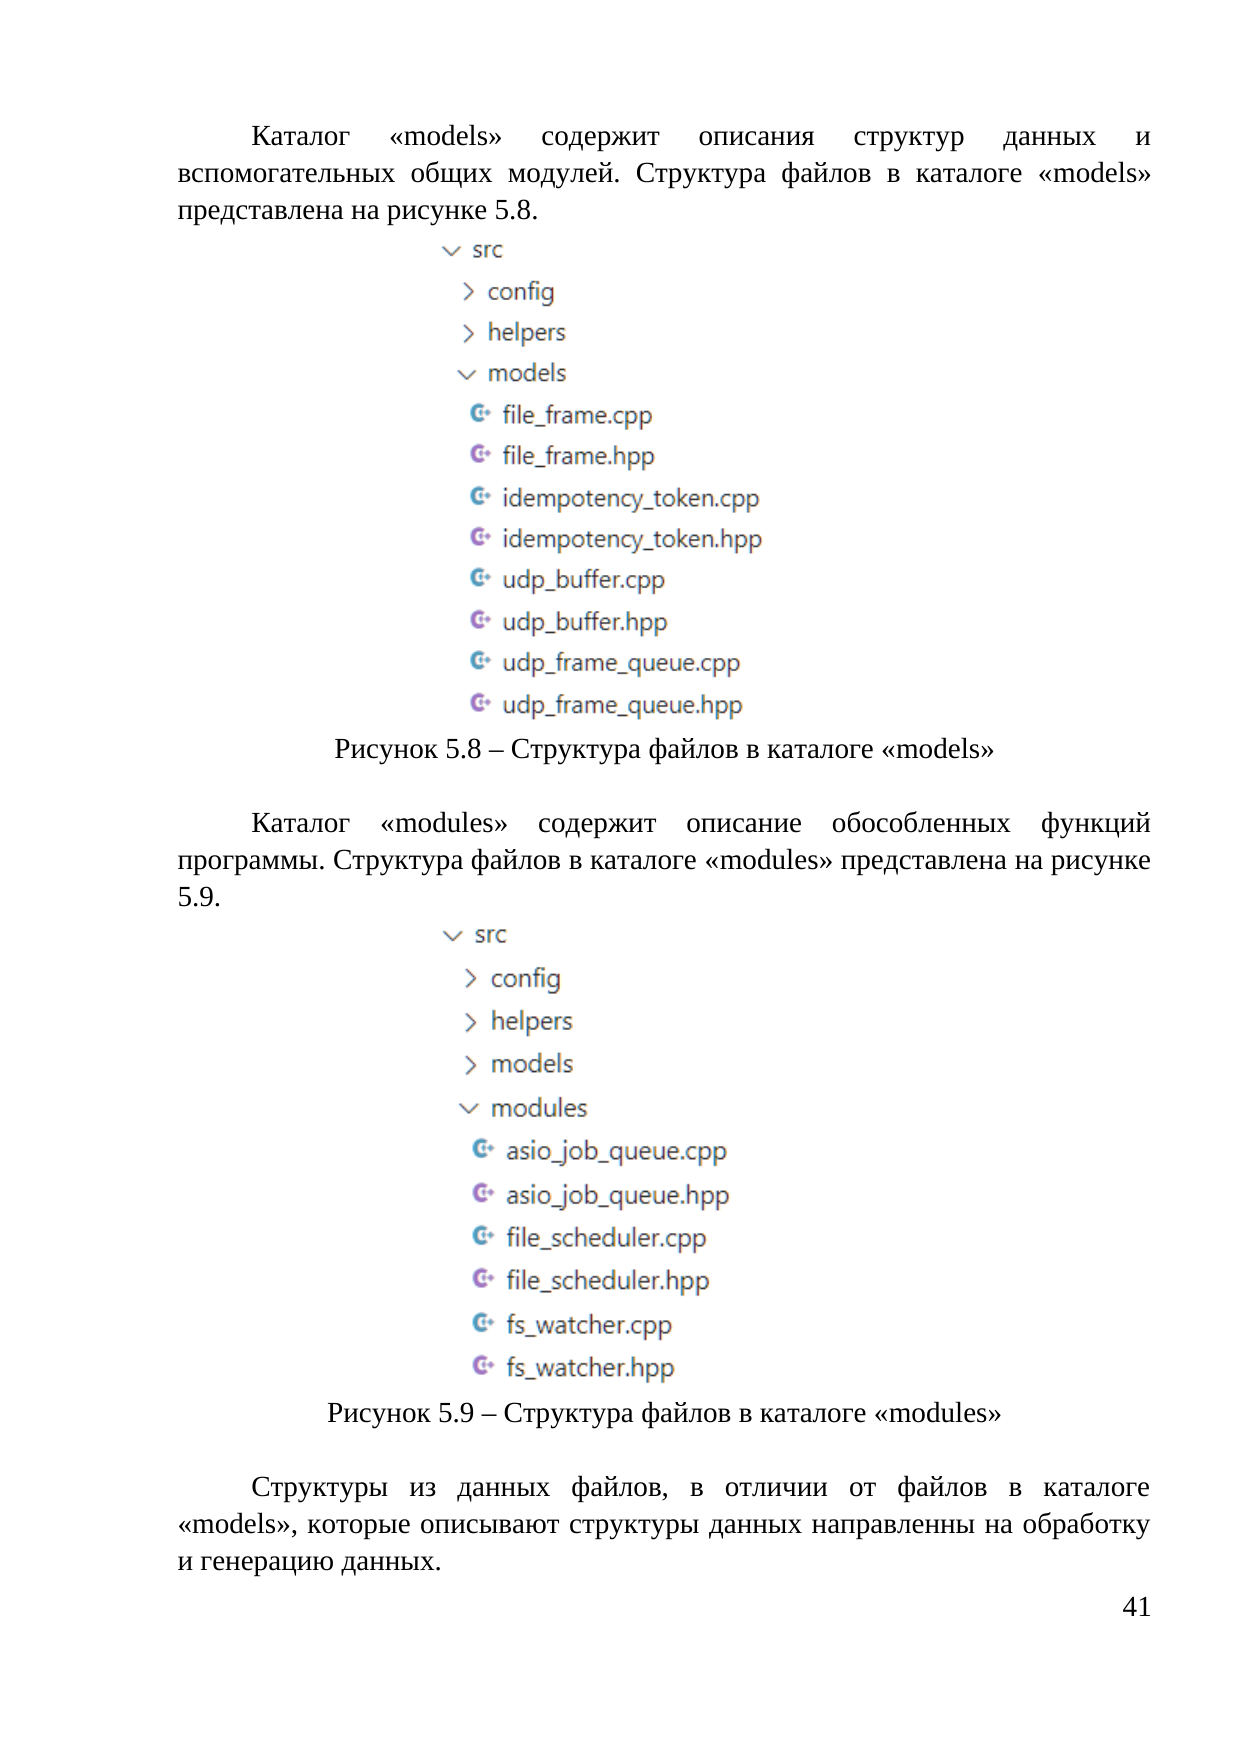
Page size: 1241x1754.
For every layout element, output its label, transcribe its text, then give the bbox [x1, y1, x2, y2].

text Каталог «modules» содержит описание обособленных функций программы. Структура файлов в каталоге «modules» представлена на рисунке 5.9. [177, 805, 1152, 913]
picture [410, 916, 919, 1393]
text Рисунок 5.9 – Структура файлов в каталоге «modules» [177, 1396, 1152, 1429]
text Каталог «models» содержит описания структур данных и вспомогательных общих модулей. Структура файлов в каталоге «models» представлена на рисунке 5.8. [177, 118, 1152, 225]
picture [430, 228, 899, 729]
text Структуры из данных файлов, в отличии от файлов в каталоге «models», которые описывают структуры данных направленны на обработку и генерацию данных. [177, 1469, 1152, 1577]
text Рисунок 5.8 – Структура файлов в каталоге «models» [177, 732, 1152, 765]
